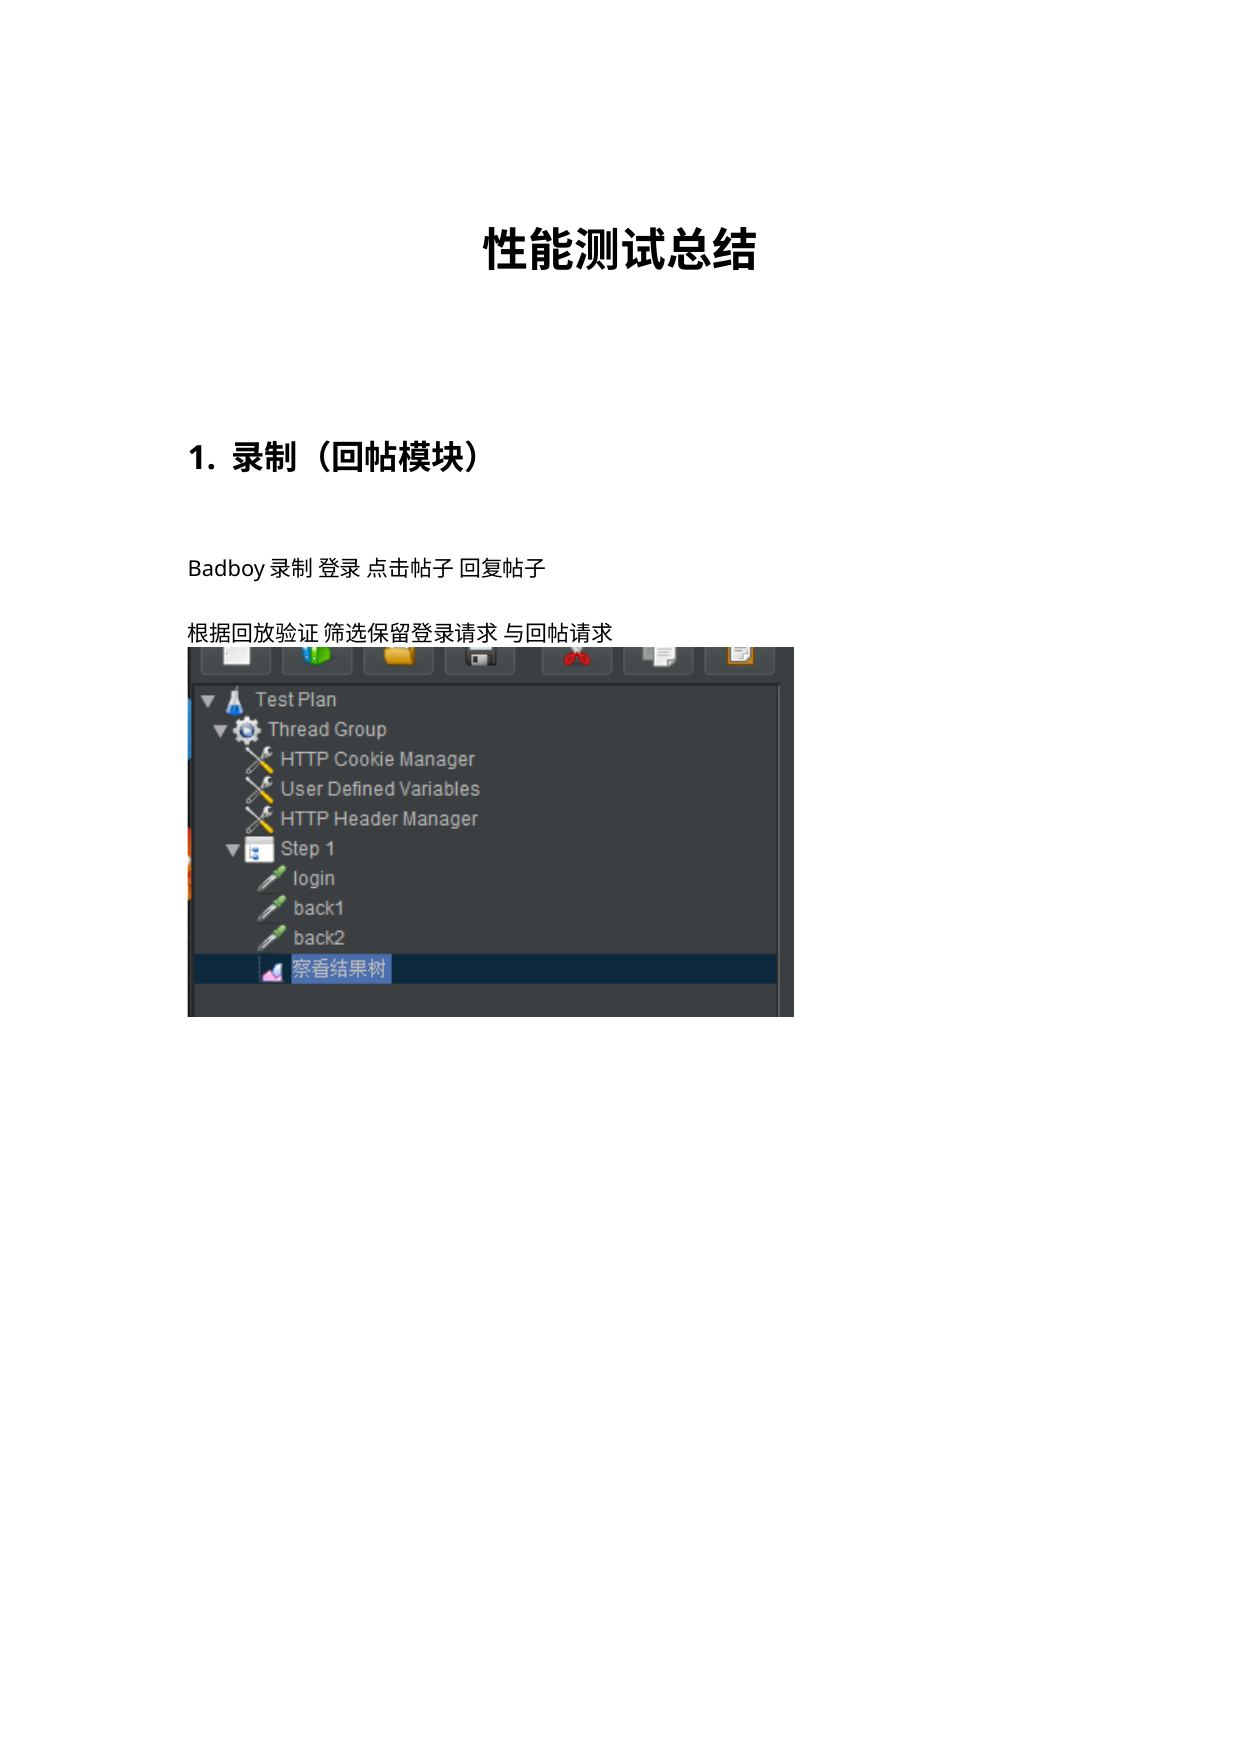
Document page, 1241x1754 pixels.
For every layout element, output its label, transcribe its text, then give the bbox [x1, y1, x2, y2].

subtitle 录制（回帖模块） [187, 423, 1053, 488]
text 根据回放验证 筛选保留登录请求 与回帖请求 [187, 615, 1053, 648]
subtitle 性能测试总结 [187, 197, 1053, 295]
picture [187, 647, 794, 1017]
text Badboy录制 登录 点击帖子 回复帖子 [187, 550, 1053, 583]
